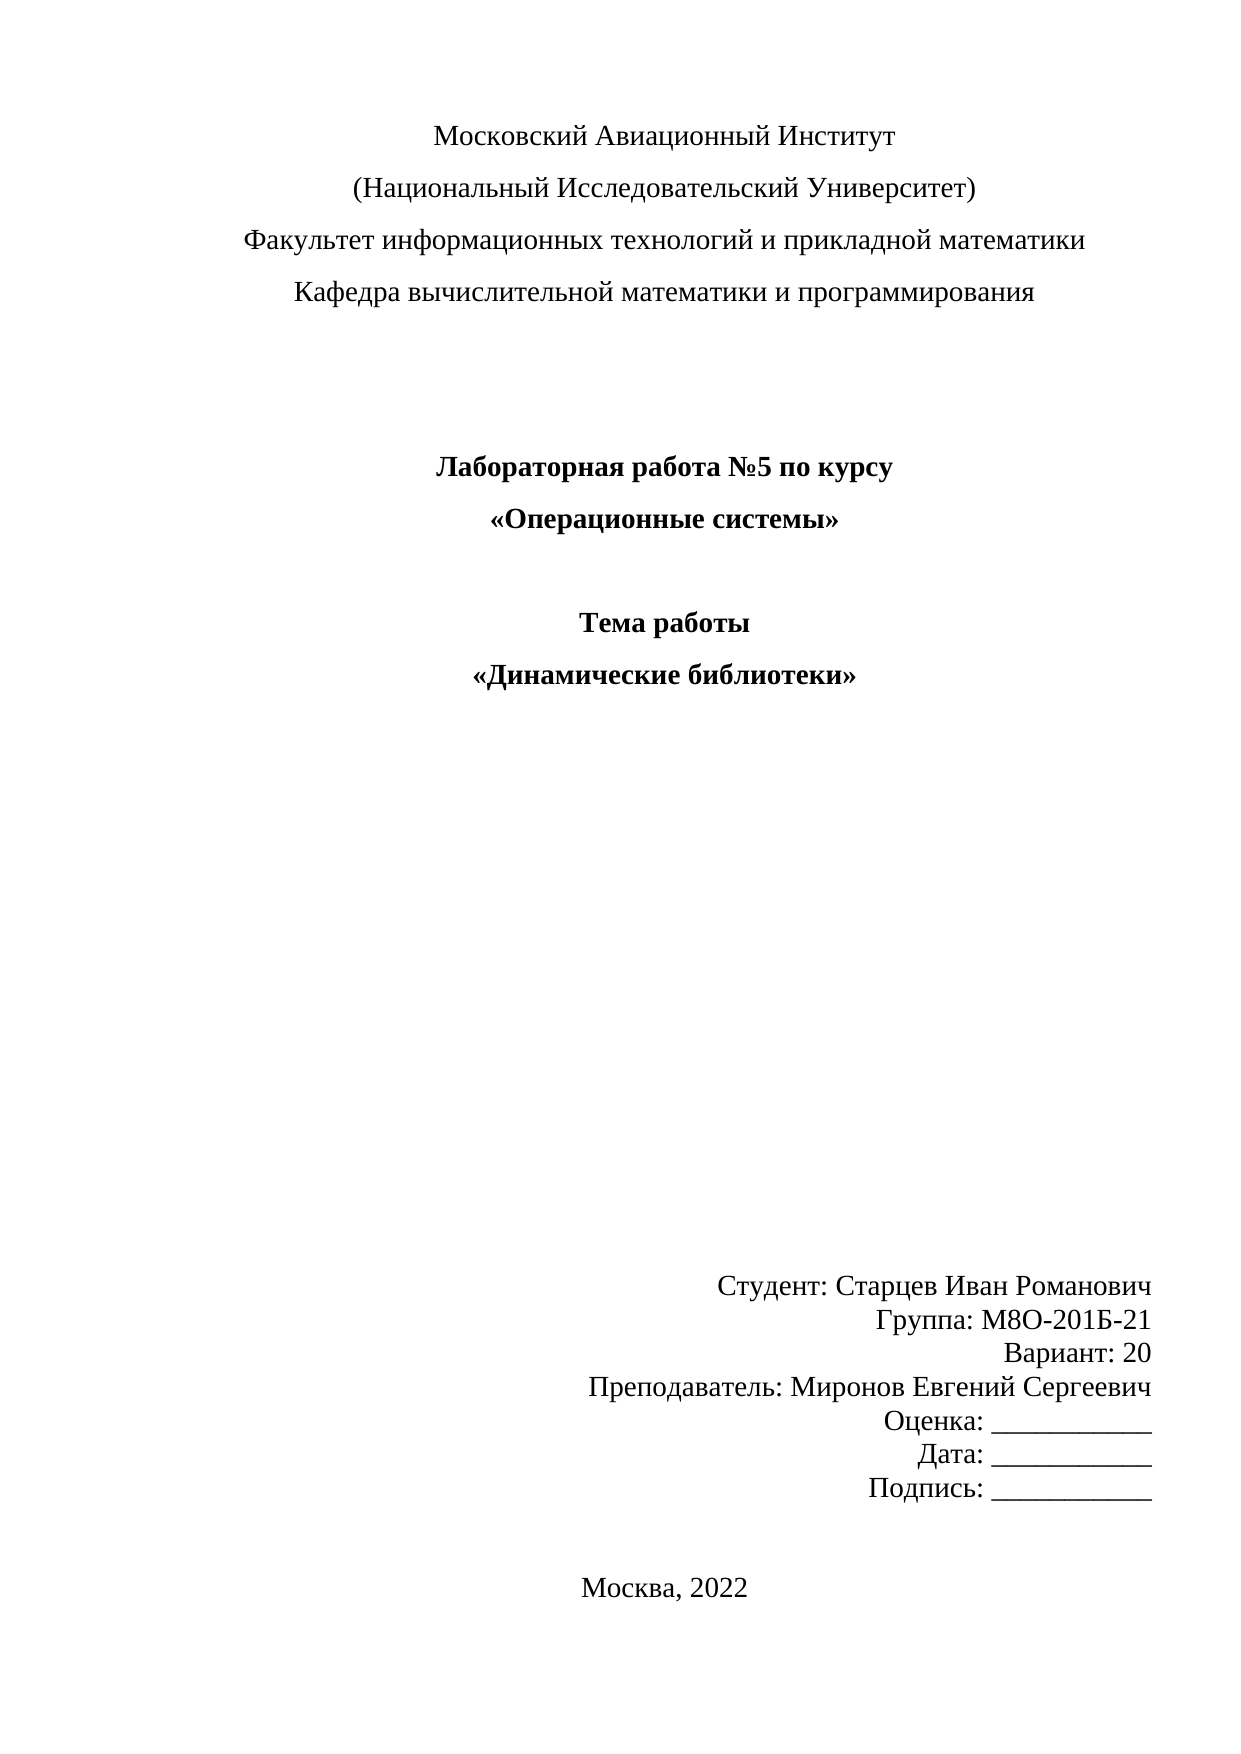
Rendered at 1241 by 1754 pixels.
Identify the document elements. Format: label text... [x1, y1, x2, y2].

text Вариант: 20 [767, 1336, 1152, 1369]
text Факультет информационных технологий и прикладной математики [177, 222, 1152, 255]
text Кафедра вычислительной математики и программирования [177, 274, 1152, 307]
text Студент: Старцев Иван Романович [177, 1268, 1152, 1302]
text Лабораторная работа №5 по курсу [177, 449, 1152, 483]
text Подпись: ___________ [177, 1470, 1152, 1503]
text «Операционные системы» [177, 501, 1152, 535]
text Дата: ___________ [177, 1436, 1152, 1470]
text Московский Авиационный Институт [177, 118, 1152, 152]
text Москва, 2022 [177, 1570, 1152, 1604]
text Преподаватель: Миронов Евгений Сергеевич [177, 1369, 1152, 1403]
text Тема работы [177, 605, 1152, 638]
text «Динамические библиотеки» [177, 657, 1152, 690]
text Оценка: ___________ [177, 1403, 1152, 1436]
text (Национальный Исследовательский Университет) [177, 170, 1152, 203]
text Группа: М8О-201Б-21 [767, 1302, 1152, 1336]
